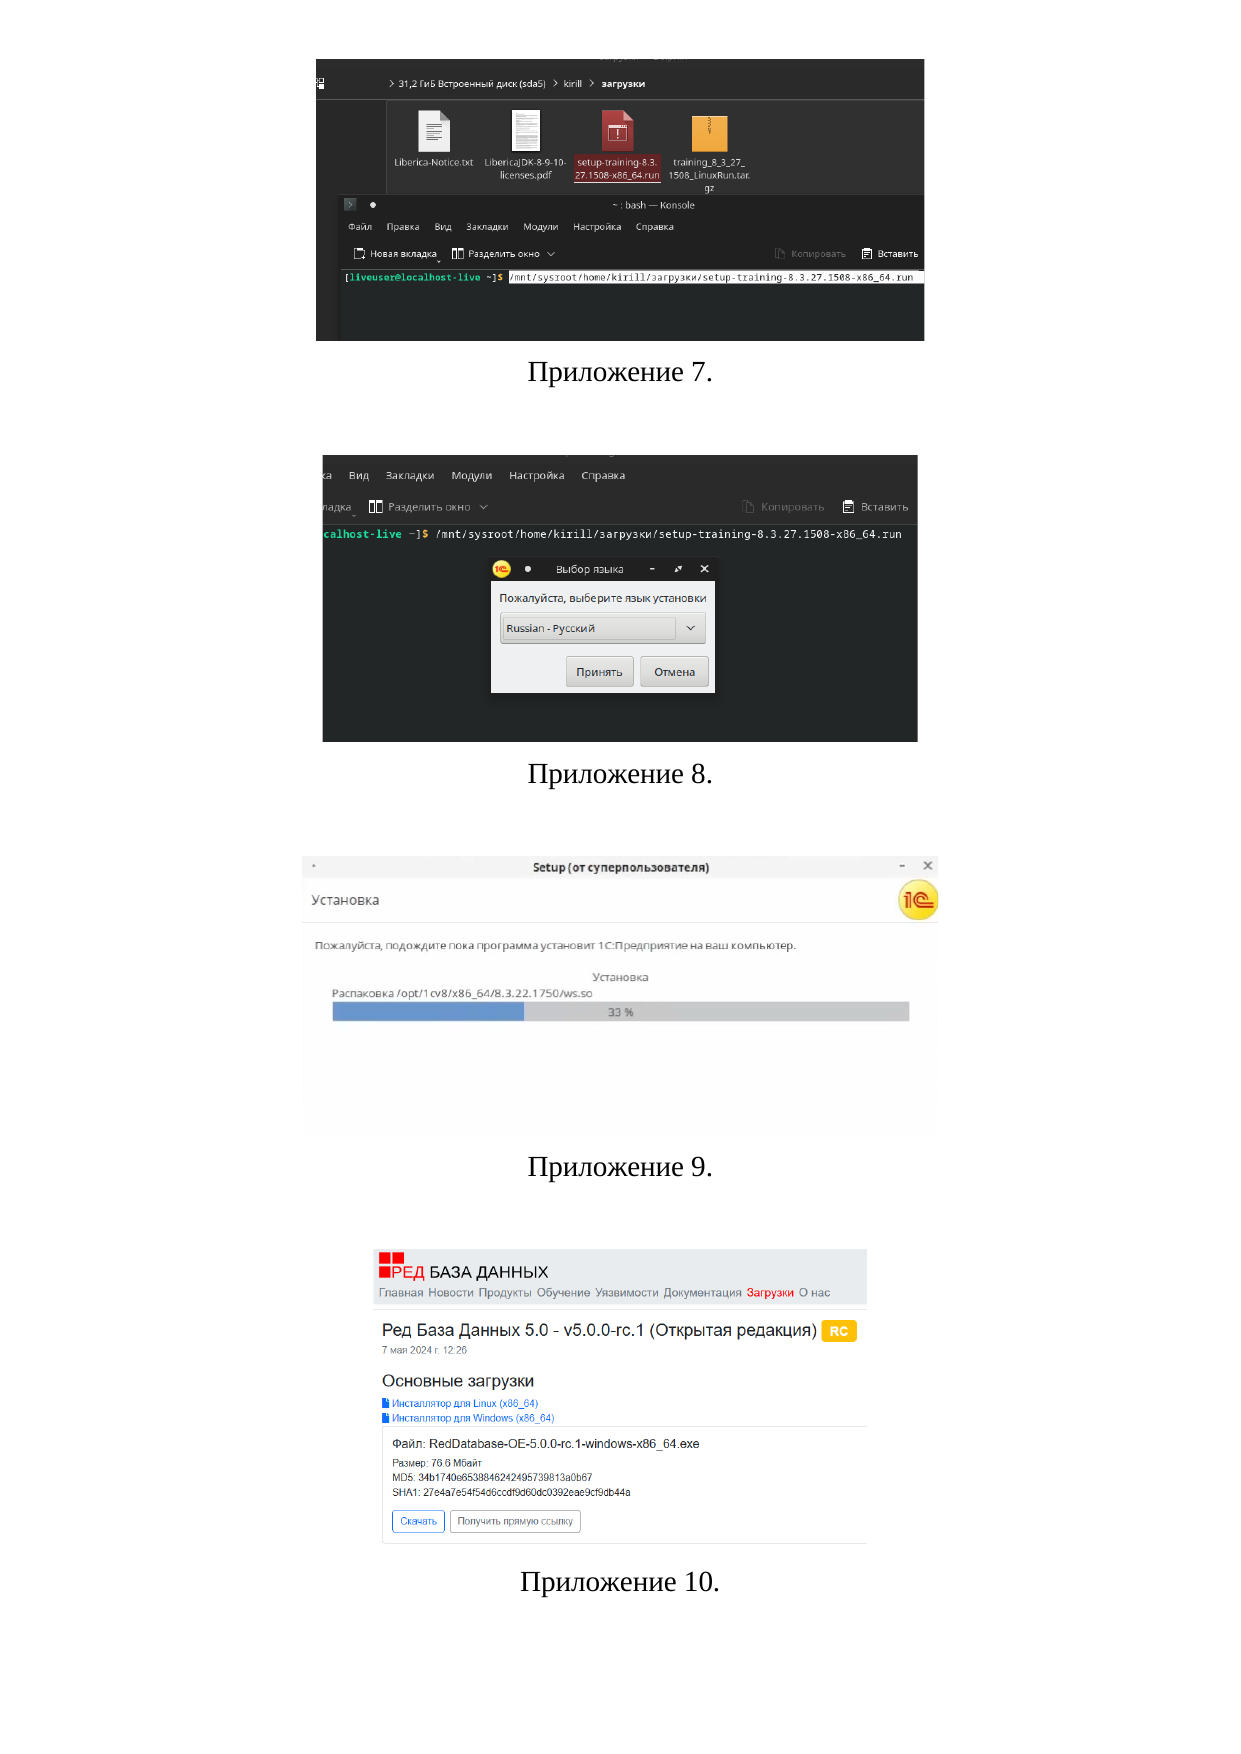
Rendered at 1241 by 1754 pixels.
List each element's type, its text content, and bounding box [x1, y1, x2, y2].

text Приложение 8. [59, 756, 1181, 789]
picture [301, 856, 939, 1135]
picture [316, 59, 925, 341]
picture [322, 455, 918, 742]
picture [373, 1249, 867, 1550]
text Приложение 10. [59, 1564, 1181, 1597]
text Приложение 9. [59, 1149, 1181, 1182]
text Приложение 7. [59, 354, 1181, 388]
